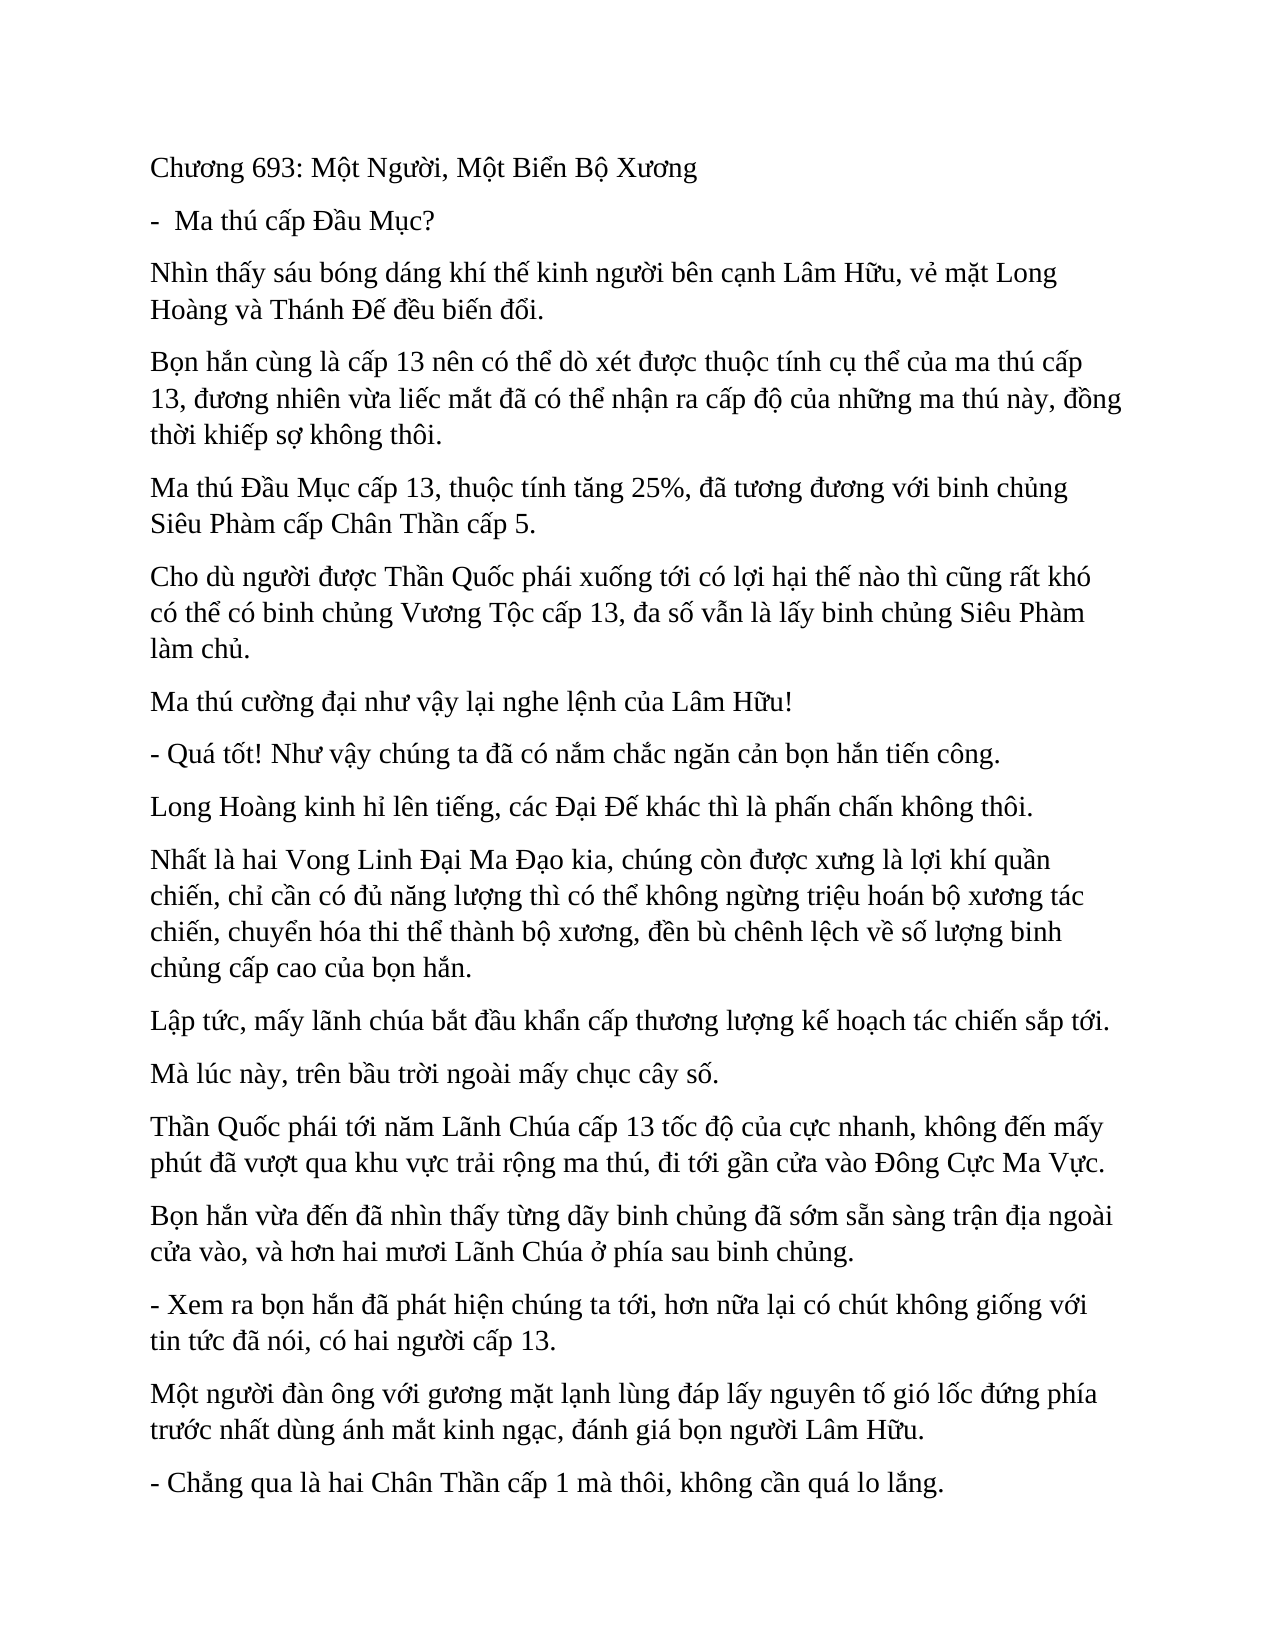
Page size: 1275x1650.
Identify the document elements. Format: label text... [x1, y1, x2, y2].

text Bọn hắn cùng là cấp 13 nên có thể dò xét được thuộc tính cụ thể của ma thú cấp 13, đương nhiên vừa liếc mắt đã có thể nhận ra cấp độ của những ma thú này, đồng thời khiếp sợ không thôi. [150, 344, 1125, 450]
text - Ma thú cấp Đầu Mục? [150, 203, 1125, 236]
text Ma thú Đầu Mục cấp 13, thuộc tính tăng 25%, đã tương đương với binh chủng Siêu Phàm cấp Chân Thần cấp 5. [150, 470, 1125, 539]
text Long Hoàng kinh hỉ lên tiếng, các Đại Đế khác thì là phấn chấn không thôi. [150, 789, 1125, 823]
text - Chẳng qua là hai Chân Thần cấp 1 mà thôi, không cần quá lo lắng. [150, 1465, 1125, 1498]
text Nhìn thấy sáu bóng dáng khí thế kinh người bên cạnh Lâm Hữu, vẻ mặt Long Hoàng và Thánh Đế đều biến đổi. [150, 256, 1125, 325]
text Mà lúc này, trên bầu trời ngoài mấy chục cây số. [150, 1056, 1125, 1090]
text Cho dù người được Thần Quốc phái xuống tới có lợi hại thế nào thì cũng rất khó có thể có binh chủng Vương Tộc cấp 13, đa số vẫn là lấy binh chủng Siêu Phàm làm chủ. [150, 559, 1125, 664]
text Thần Quốc phái tới năm Lãnh Chúa cấp 13 tốc độ của cực nhanh, không đến mấy phút đã vượt qua khu vực trải rộng ma thú, đi tới gần cửa vào Đông Cực Ma Vực. [150, 1109, 1125, 1179]
text Bọn hắn vừa đến đã nhìn thấy từng dãy binh chủng đã sớm sẵn sàng trận địa ngoài cửa vào, và hơn hai mươi Lãnh Chúa ở phía sau binh chủng. [150, 1198, 1125, 1268]
text - Quá tốt! Như vậy chúng ta đã có nắm chắc ngăn cản bọn hắn tiến công. [150, 737, 1125, 770]
text Chương 693: Một Người, Một Biển Bộ Xương [150, 150, 1125, 183]
text Lập tức, mấy lãnh chúa bắt đầu khẩn cấp thương lượng kế hoạch tác chiến sắp tới. [150, 1003, 1125, 1037]
text Ma thú cường đại như vậy lại nghe lệnh của Lâm Hữu! [150, 684, 1125, 717]
text Nhất là hai Vong Linh Đại Ma Đạo kia, chúng còn được xưng là lợi khí quần chiến, chỉ cần có đủ năng lượng thì có thể không ngừng triệu hoán bộ xương tác chiến, chuyển hóa thi thể thành bộ xương, đền bù chênh lệch về số lượng binh chủng cấp cao của bọn hắn. [150, 842, 1125, 984]
text - Xem ra bọn hắn đã phát hiện chúng ta tới, hơn nữa lại có chút không giống với tin tức đã nói, có hai người cấp 13. [150, 1287, 1125, 1357]
text Một người đàn ông với gương mặt lạnh lùng đáp lấy nguyên tố gió lốc đứng phía trước nhất dùng ánh mắt kinh ngạc, đánh giá bọn người Lâm Hữu. [150, 1376, 1125, 1446]
